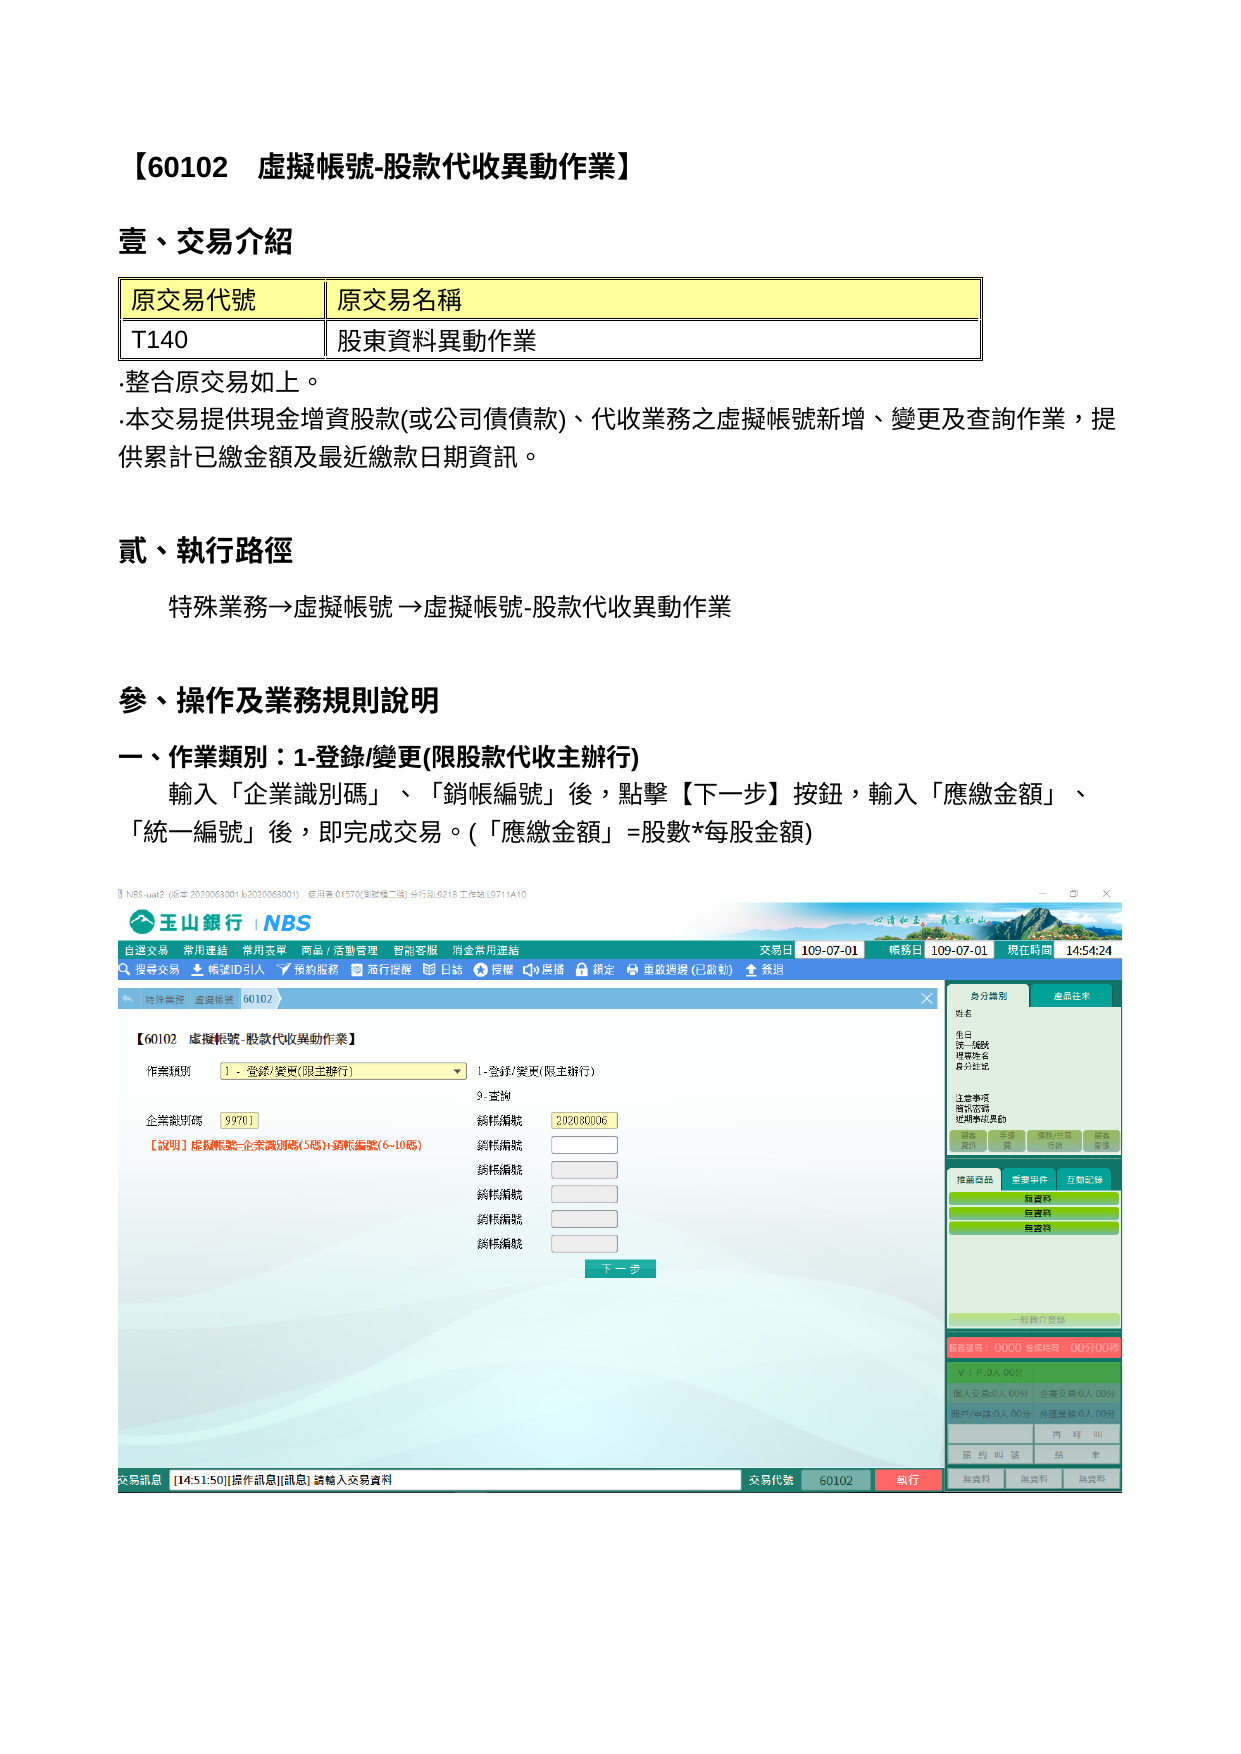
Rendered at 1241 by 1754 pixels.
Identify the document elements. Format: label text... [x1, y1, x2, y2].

text 【60102 虛擬帳號-股款代收異動作業】 [118, 127, 1122, 202]
text ‧本交易提供現金增資股款(或公司債債款)、代收業務之虛擬帳號新增、變更及查詢作業，提供累計已繳金額及最近繳款日期資訊。 [118, 399, 1122, 474]
table_cell 股東資料異動作業 [326, 318, 980, 358]
table_header 原交易名稱 [326, 280, 980, 318]
text 壹、交易介紹 [118, 202, 1122, 277]
text 貳、執行路徑 [118, 511, 1122, 586]
list 特殊業務虛擬帳號 虛擬帳號-股款代收異動作業 [168, 586, 1122, 624]
table_cell T140 [121, 318, 326, 358]
text 一、作業類別：1-登錄/變更(限股款代收主辦行) [118, 736, 1122, 774]
table_header 原交易代號 [120, 278, 326, 318]
picture [118, 886, 1123, 1493]
text 參、操作及業務規則說明 [118, 661, 1122, 736]
text 輸入「企業識別碼」、「銷帳編號」後，點擊【下一步】按鈕，輸入「應繳金額」、「統一編號」後，即完成交易。(「應繳金額」=股數*每股金額) [118, 774, 1122, 849]
text ‧整合原交易如上。 [118, 361, 1122, 399]
